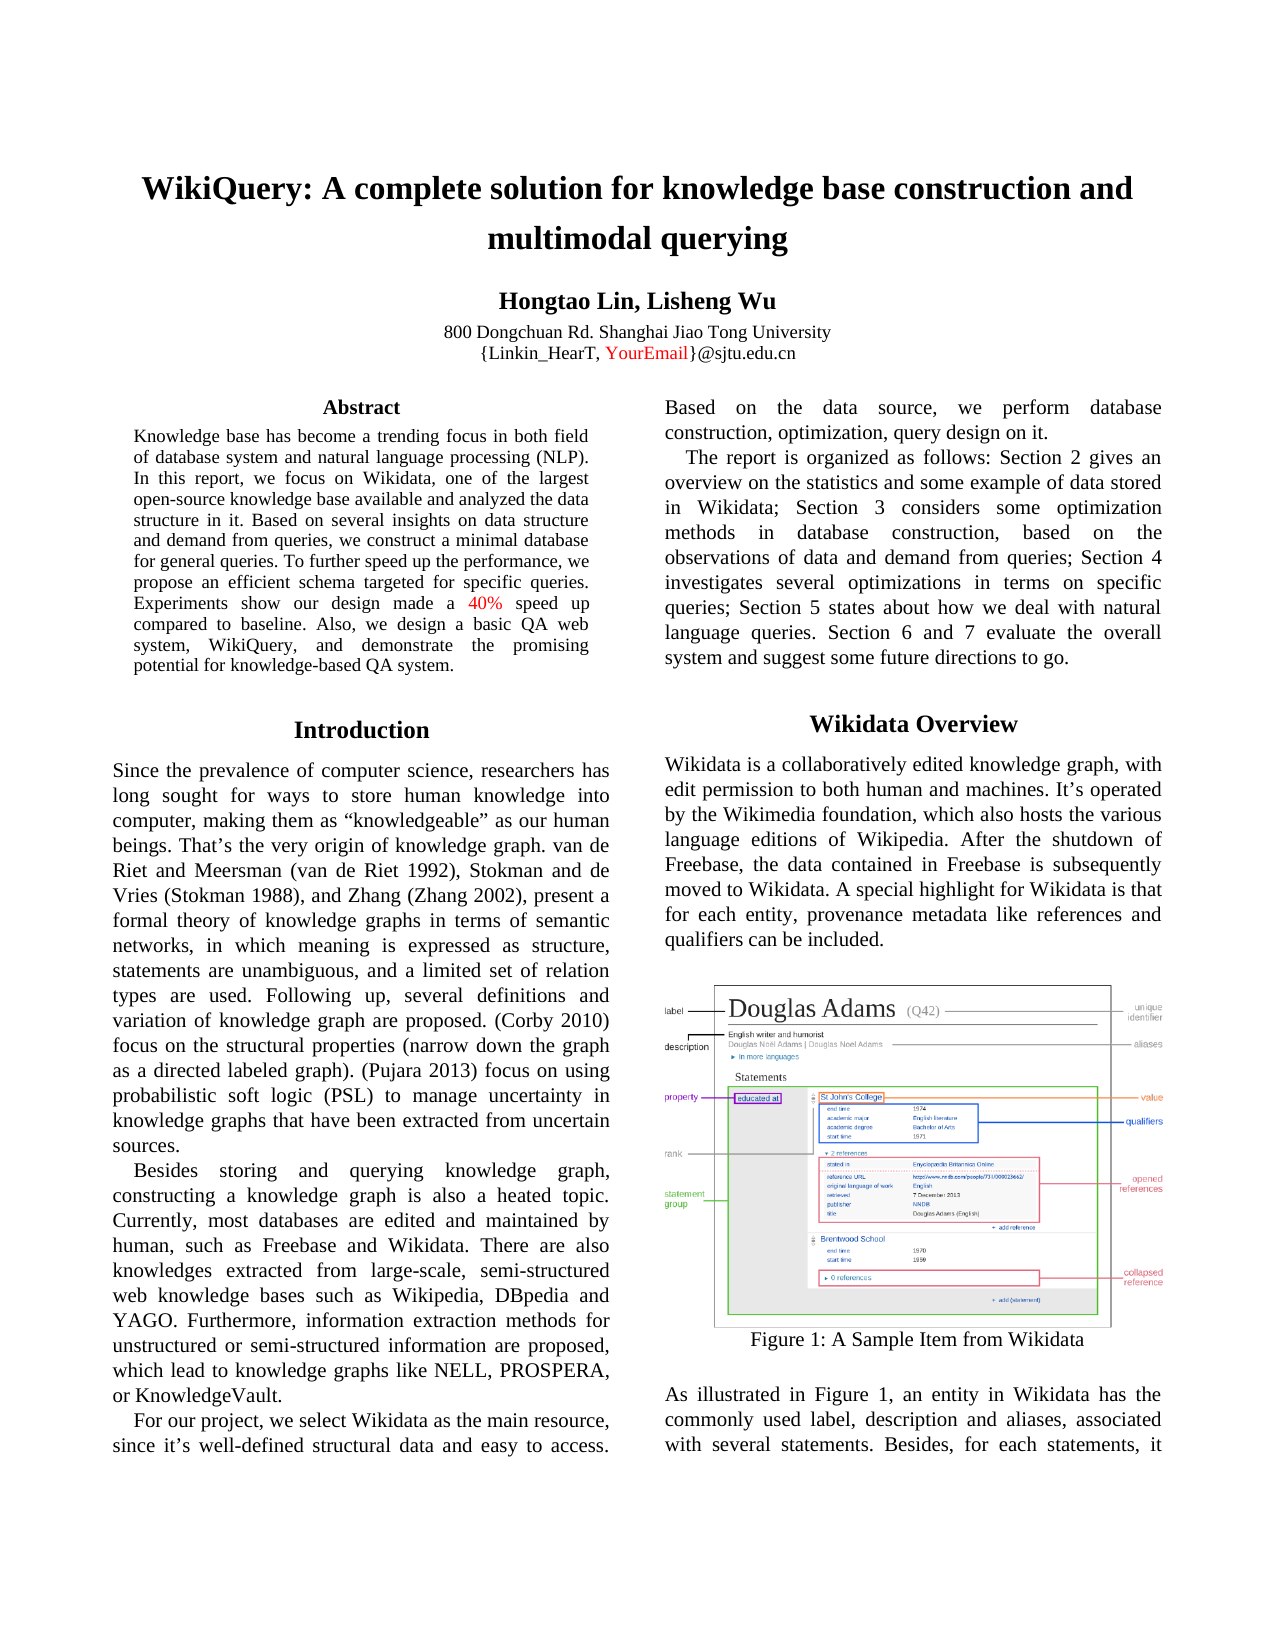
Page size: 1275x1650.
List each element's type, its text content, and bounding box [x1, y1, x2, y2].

text For our project, we select Wikidata as the main resource, since it’s well-defined structural data and easy to access. Based on the data source, we perform database construction, optimization, query design on it. [664, 395, 1162, 445]
title WikiQuery: A complete solution for knowledge base construction and multimodal querying [112, 159, 1162, 259]
text For our project, we select Wikidata as the main resource, since it’s well-defined structural data and easy to access. Based on the data source, we perform database construction, optimization, query design on it. [112, 1407, 610, 1457]
picture [648, 971, 1189, 1327]
text Besides storing and querying knowledge graph, constructing a knowledge graph is also a heated topic. Currently, most databases are edited and maintained by human, such as Freebase and Wikidata. There are also knowledges extracted from large-scale, semi-structured web knowledge bases such as Wikipedia, DBpedia and YAGO. Furthermore, information extraction methods for unstructured or semi-structured information are proposed, which lead to knowledge graphs like NELL, PROSPERA, or KnowledgeVault. [112, 1157, 610, 1407]
text Hongtao Lin, Lisheng Wu [112, 284, 1162, 316]
text Abstract [112, 395, 610, 420]
text Wikidata is a collaboratively edited knowledge graph, with edit permission to both human and machines. It’s operated by the Wikimedia foundation, which also hosts the various language editions of Wikipedia. After the shutdown of Freebase, the data contained in Freebase is subsequently moved to Wikidata. A special highlight for Wikidata is that for each entity, provenance metadata like references and qualifiers can be included. [664, 751, 1162, 951]
subtitle Introduction [112, 713, 610, 745]
text The report is organized as follows: Section 2 gives an overview on the statistics and some example of data stored in Wikidata; Section 3 considers some optimization methods in database construction, based on the observations of data and demand from queries; Section 4 investigates several optimizations in terms on specific queries; Section 5 states about how we deal with natural language queries. Section 6 and 7 evaluate the overall system and suggest some future directions to go. [664, 445, 1162, 670]
text Since the prevalence of computer science, researchers has long sought for ways to store human knowledge into computer, making them as “knowledgeable” as our human beings. That’s the very origin of knowledge graph. van de Riet and Meersman (van de Riet 1992), Stokman and de Vries (Stokman 1988), and Zhang (Zhang 2002), present a formal theory of knowledge graphs in terms of semantic networks, in which meaning is expressed as structure, statements are unambiguous, and a limited set of relation types are used. Following up, several definitions and variation of knowledge graph are proposed. (Corby 2010) focus on the structural properties (narrow down the graph as a directed labeled graph). (Pujara 2013) focus on using probabilistic soft logic (PSL) to manage uncertainty in knowledge graphs that have been extracted from uncertain sources. [112, 757, 610, 1157]
subtitle Wikidata Overview [664, 707, 1162, 738]
text Knowledge base has become a trending focus in both field of database system and natural language processing (NLP). In this report, we focus on Wikidata, one of the largest open-source knowledge base available and analyzed the data structure in it. Based on several insights on data structure and demand from queries, we construct a minimal database for general queries. To further speed up the performance, we propose an efficient schema targeted for specific queries. Experiments show our design made a 40% speed up compared to baseline. Also, we design a basic QA web system, WikiQuery, and demonstrate the promising potential for knowledge-based QA system. [133, 426, 590, 676]
text 800 Dongchuan Rd. Shanghai Jiao Tong University {Linkin_HearT, YourEmail}@sjtu.edu.cn [112, 322, 1162, 363]
